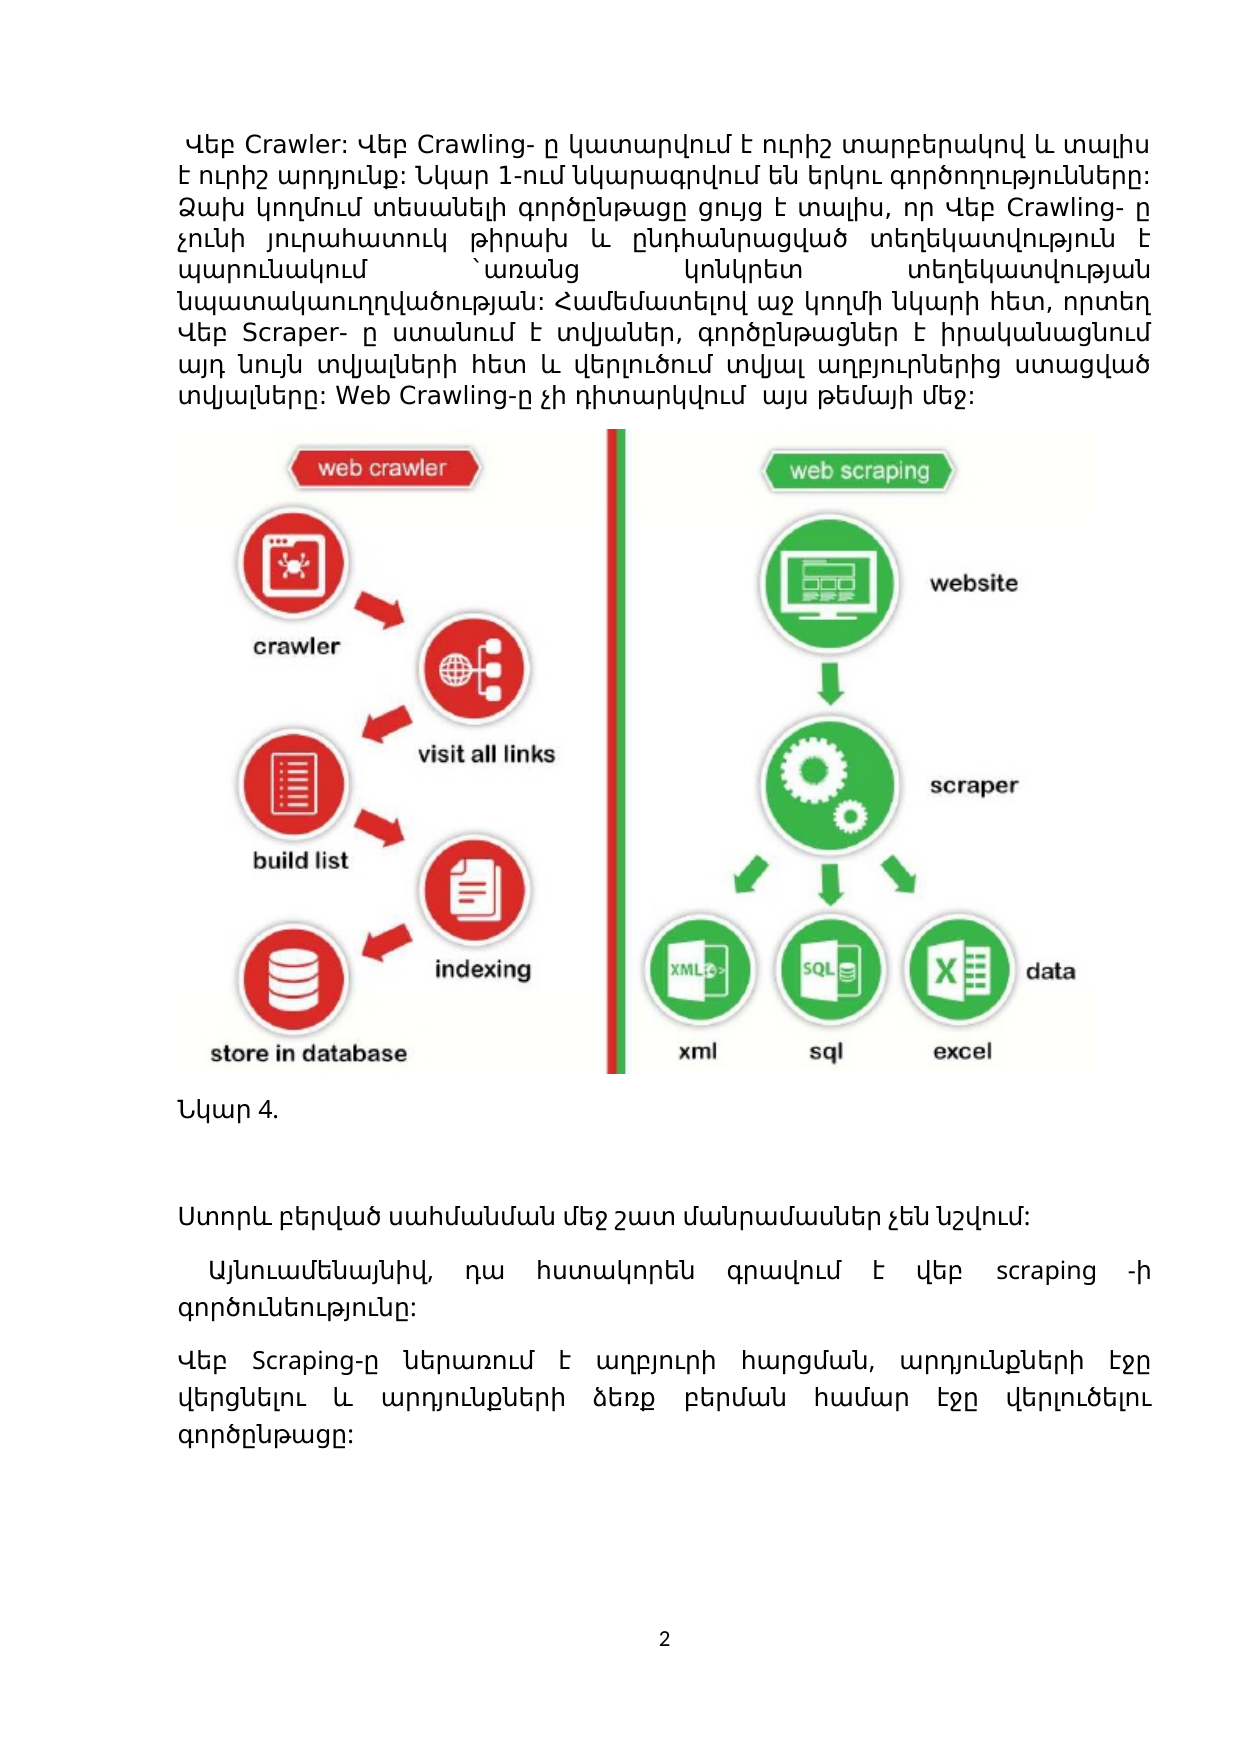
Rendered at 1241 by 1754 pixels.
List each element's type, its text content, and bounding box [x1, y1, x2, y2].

text Նկար 4. [177, 1092, 1152, 1126]
picture [177, 429, 1096, 1074]
text Վեբ Crawler: Վեբ Crawling- ը կատարվում է ուրիշ տարբերակով և տալիս է ուրիշ արդյունք: Նկար 1-ում նկարագրվում են երկու գործողությունները: Ձախ կողմում տեսանելի գործընթացը ցույց է տալիս, որ Վեբ Crawling- ը չունի յուրահատուկ թիրախ և ընդհանրացված տեղեկատվություն է պարունակում `առանց կոնկրետ տեղեկատվության նպատակաուղղվածության: Համեմատելով աջ կողմի նկարի հետ, որտեղ Վեբ Scraper- ը ստանում է տվյաներ, գործընթացներ է իրականացնում այդ նույն տվյալների հետ և վերլուծում տվյալ աղբյուրներից ստացված տվյալները: Web Crawling-ը չի դիտարկվում այս թեմայի մեջ: [177, 130, 1152, 411]
text Վեբ Scraping-ը ներառում է աղբյուրի հարցման, արդյունքների էջը վերցնելու և արդյունքների ձեռք բերման համար էջը վերլուծելու գործընթացը: [177, 1343, 1152, 1450]
text Այնուամենայնիվ, դա հստակորեն գրավում է վեբ scraping -ի գործունեությունը: [177, 1252, 1152, 1323]
text Ստորև բերված սահմանման մեջ շատ մանրամասներ չեն նշվում: [177, 1199, 1152, 1233]
